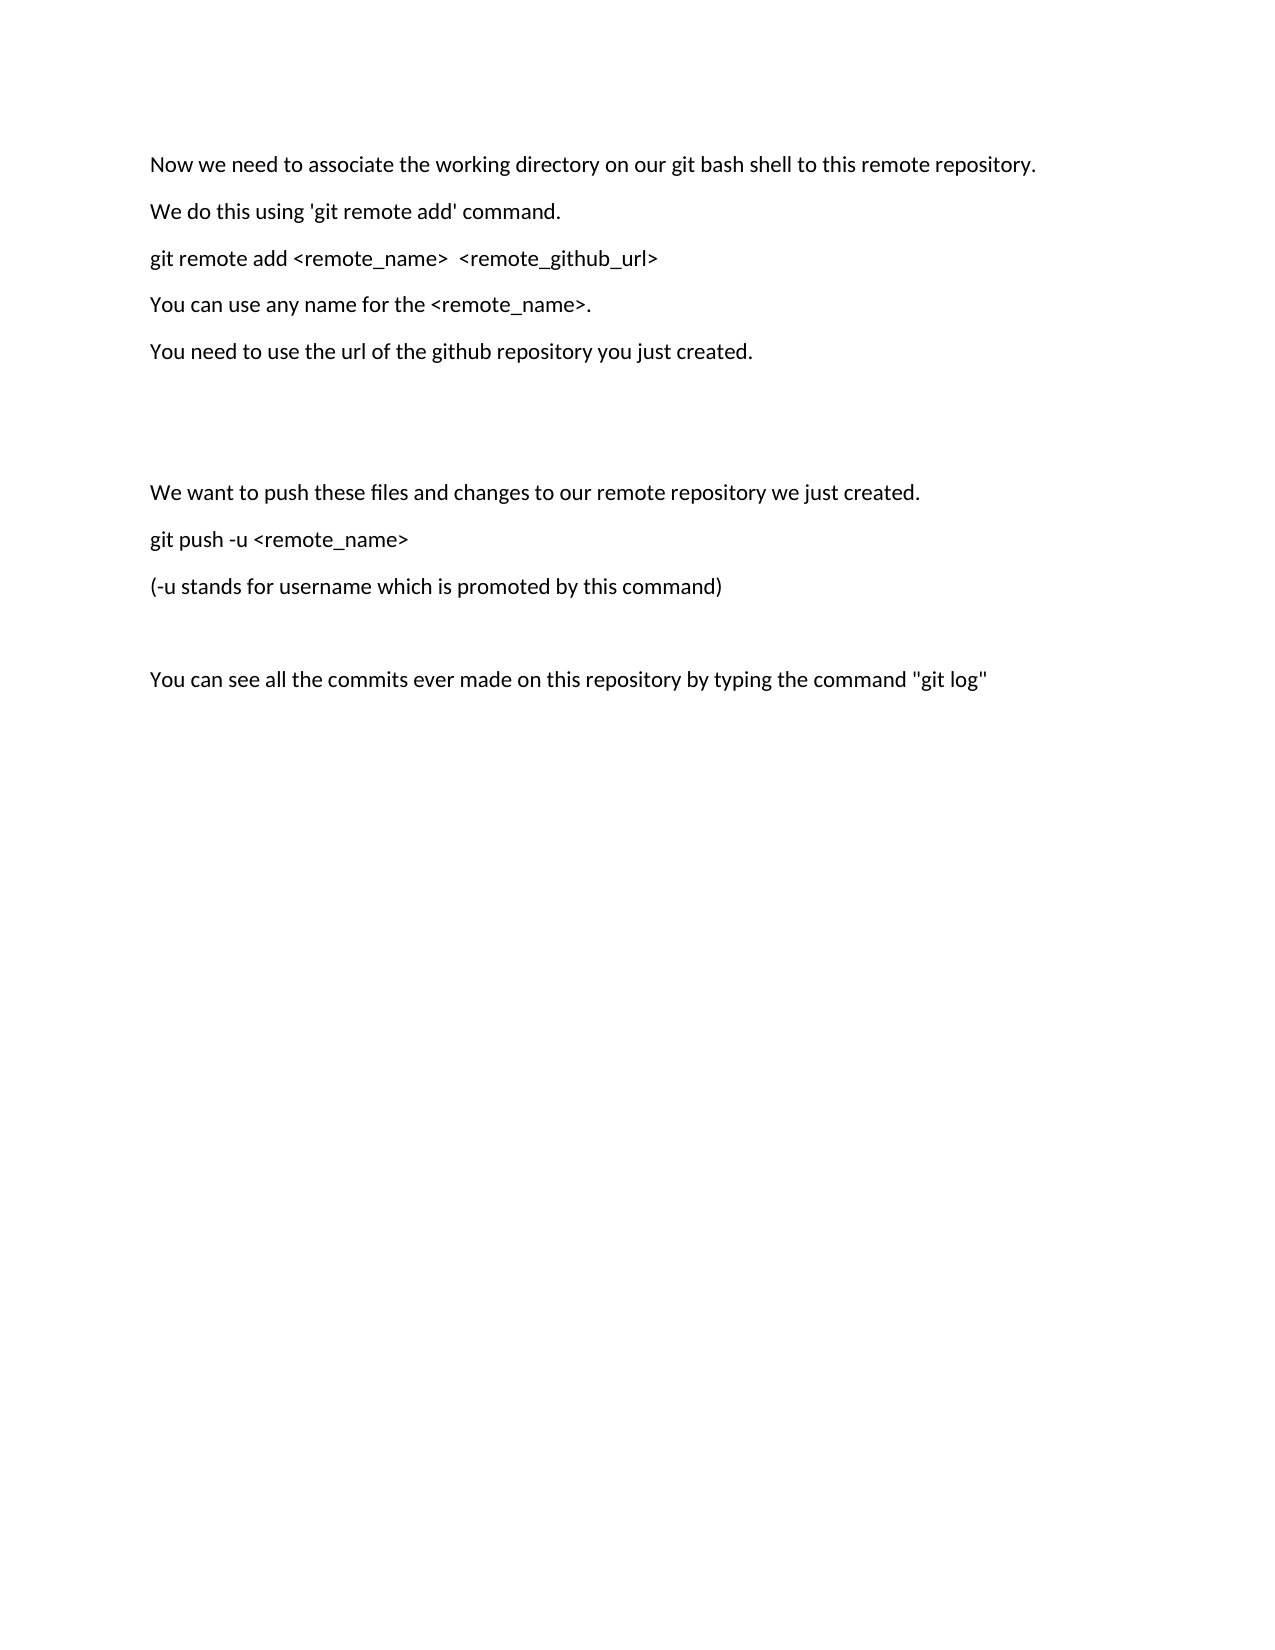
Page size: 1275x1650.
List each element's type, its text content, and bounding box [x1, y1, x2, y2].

text We want to push these files and changes to our remote repository we just created. [150, 478, 1125, 506]
text Now we need to associate the working directory on our git bash shell to this remote repository. [150, 150, 1125, 178]
text You need to use the url of the github repository you just created. [150, 337, 1125, 366]
text git remote add <remote_name> <remote_github_url> [150, 244, 1125, 272]
text We do this using 'git remote add' command. [150, 197, 1125, 225]
text You can see all the commits ever made on this repository by typing the command "git log" [150, 666, 1125, 694]
text (-u stands for username which is promoted by this command) [150, 572, 1125, 600]
text git push -u <remote_name> [150, 525, 1125, 553]
text You can use any name for the <remote_name>. [150, 291, 1125, 319]
